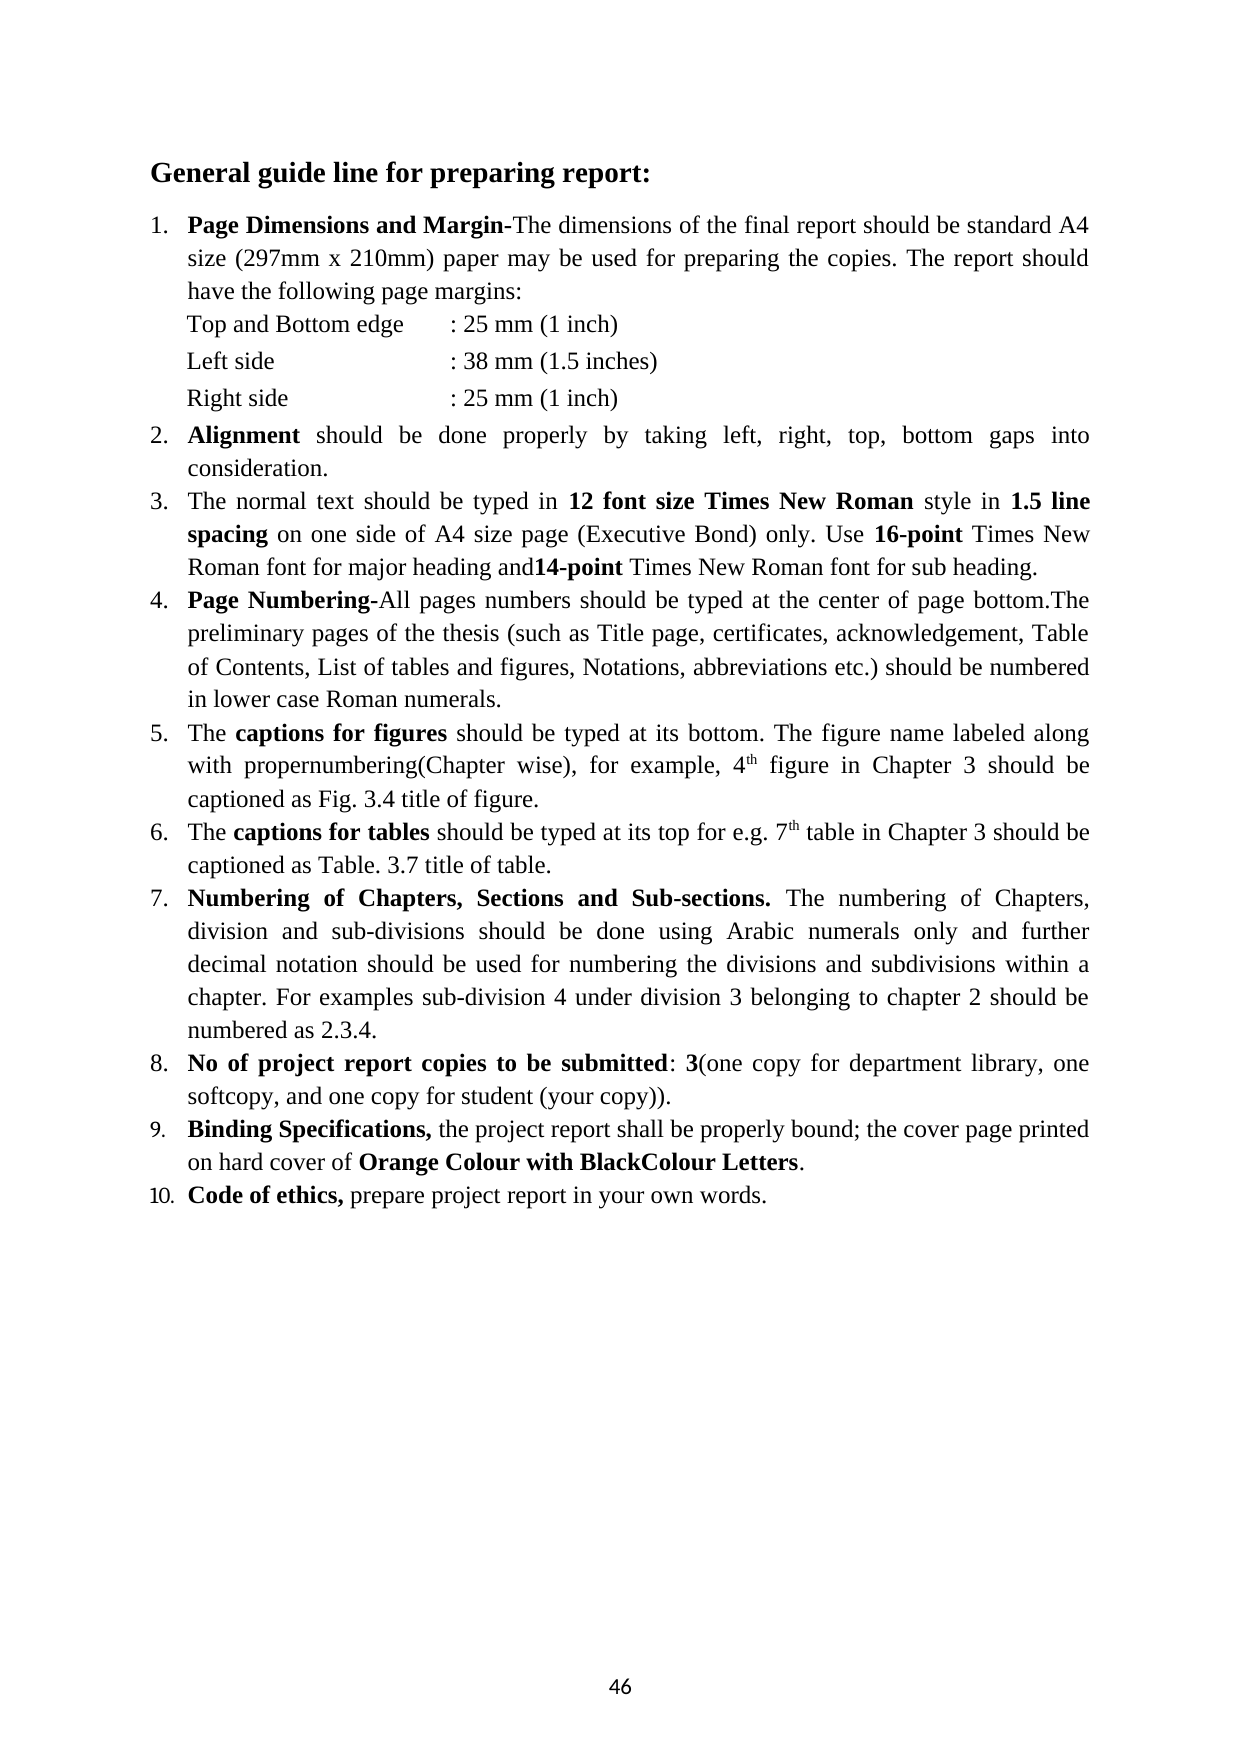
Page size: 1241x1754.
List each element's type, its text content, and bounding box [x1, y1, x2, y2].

list Page Dimensions and Margin-The dimensions of the final report should be standard A4 size (297mm x 210mm) paper may be used for preparing the copies. The report should have the following page margins: [150, 210, 1090, 304]
list The normal text should be typed in 12 font size Times New Roman style in 1.5 line spacing on one side of A4 size page (Executive Bond) only. Use 16-point Times New Roman font for major heading and14-point Times New Roman font for sub heading. [150, 486, 1090, 581]
list The captions for tables should be typed at its top for e.g. 7th table in Chapter 3 should be captioned as Table. 3.7 title of table. [150, 817, 1090, 878]
text Right side : 25 mm (1 inch) [186, 383, 1067, 412]
list Binding Specifications, the project report shall be properly bound; the cover page printed on hard cover of Orange Colour with BlackColour Letters. [150, 1114, 1090, 1176]
list Numbering of Chapters, Sections and Sub-sections. The numbering of Chapters, division and sub-divisions should be done using Arabic numerals only and further decimal notation should be used for numbering the divisions and subdivisions within a chapter. For examples sub-division 4 under division 3 belonging to chapter 2 should be numbered as 2.3.4. [150, 883, 1090, 1043]
list Alignment should be done properly by taking left, right, top, bottom gaps into consideration. [150, 420, 1090, 482]
text General guide line for preparing report: [150, 155, 1087, 189]
list No of project report copies to be submitted: 3(one copy for department library, one softcopy, and one copy for student (your copy)). [150, 1048, 1090, 1109]
list Code of ethics, prepare project report in your own words. [150, 1180, 1090, 1209]
list Page Numbering-All pages numbers should be typed at the center of page bottom.The preliminary pages of the thesis (such as Title page, certificates, acknowledgement, Table of Contents, List of tables and figures, Notations, abbreviations etc.) should be numbered in lower case Roman numerals. [150, 586, 1090, 713]
list The captions for figures should be typed at its bottom. The figure name labeled along with propernumbering(Chapter wise), for example, 4th figure in Chapter 3 should be captioned as Fig. 3.4 title of figure. [150, 718, 1090, 812]
text Left side : 38 mm (1.5 inches) [186, 346, 1067, 375]
text Top and Bottom edge : 25 mm (1 inch) [186, 309, 1067, 338]
